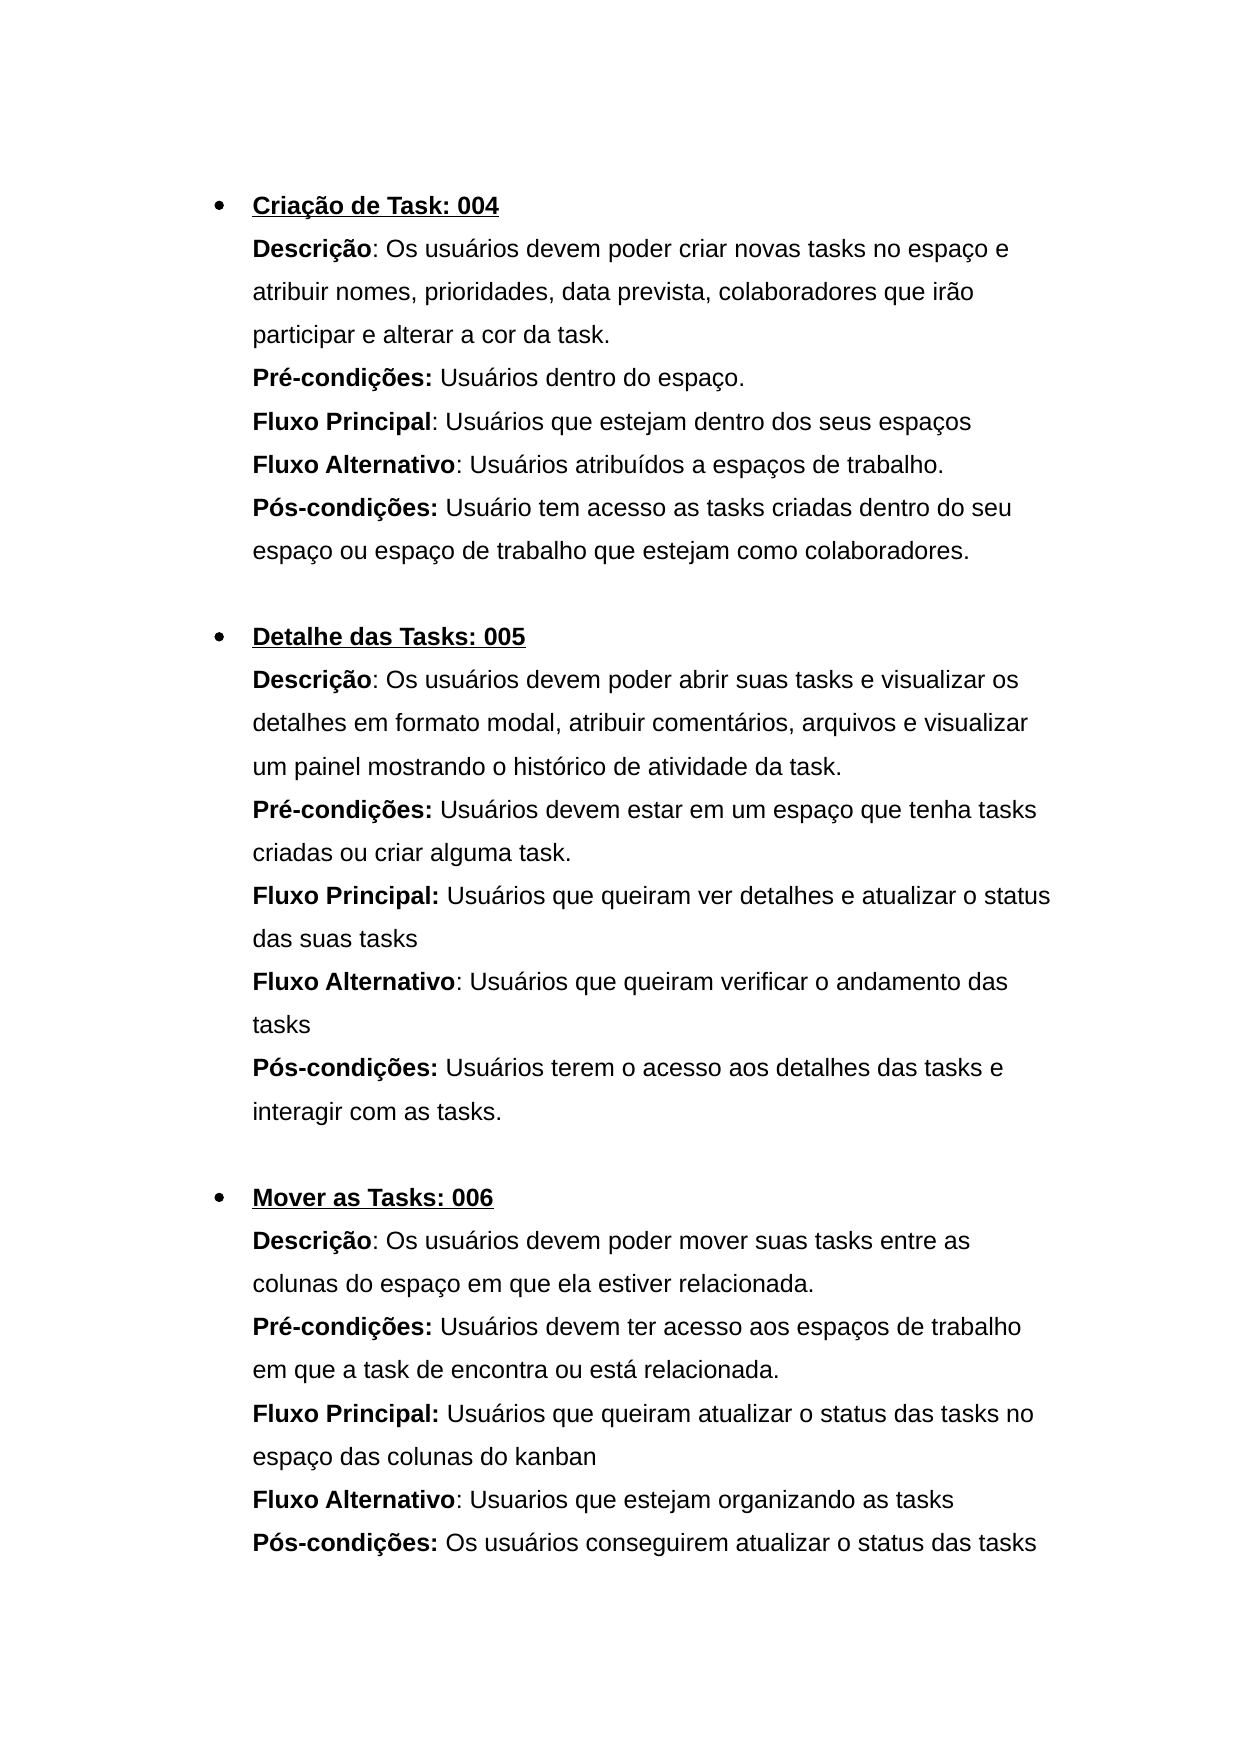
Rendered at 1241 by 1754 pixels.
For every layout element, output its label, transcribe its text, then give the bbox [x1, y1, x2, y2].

list Pós-condições: Os usuários conseguirem atualizar o status das tasks [252, 1528, 1063, 1557]
list Mover as Tasks: 006 [215, 1183, 1063, 1212]
list Fluxo Principal: Usuários que queiram ver detalhes e atualizar o status das suas tasks [252, 881, 1063, 953]
list Fluxo Alternativo: Usuários atribuídos a espaços de trabalho. [252, 449, 1063, 478]
list Pré-condições: Usuários devem ter acesso aos espaços de trabalho em que a task de encontra ou está relacionada. [252, 1312, 1063, 1384]
list Descrição: Os usuários devem poder criar novas tasks no espaço e atribuir nomes, prioridades, data prevista, colaboradores que irão participar e alterar a cor da task. [252, 234, 1063, 349]
list Pré-condições: Usuários devem estar em um espaço que tenha tasks criadas ou criar alguma task. [252, 795, 1063, 867]
list Detalhe das Tasks: 005 [215, 622, 1063, 651]
list Fluxo Principal: Usuários que estejam dentro dos seus espaços [252, 406, 1063, 435]
list Fluxo Alternativo: Usuarios que estejam organizando as tasks [252, 1485, 1063, 1513]
list Criação de Task: 004 [215, 191, 1063, 219]
list Fluxo Principal: Usuários que queiram atualizar o status das tasks no espaço das colunas do kanban [252, 1398, 1063, 1470]
list Pré-condições: Usuários dentro do espaço. [252, 363, 1063, 392]
list Descrição: Os usuários devem poder mover suas tasks entre as colunas do espaço em que ela estiver relacionada. [252, 1226, 1063, 1298]
list Fluxo Alternativo: Usuários que queiram verificar o andamento das tasks [252, 967, 1063, 1039]
list Pós-condições: Usuários terem o acesso aos detalhes das tasks e interagir com as tasks. [252, 1053, 1063, 1125]
list Pós-condições: Usuário tem acesso as tasks criadas dentro do seu espaço ou espaço de trabalho que estejam como colaboradores. [252, 493, 1063, 564]
list Descrição: Os usuários devem poder abrir suas tasks e visualizar os detalhes em formato modal, atribuir comentários, arquivos e visualizar um painel mostrando o histórico de atividade da task. [252, 665, 1063, 780]
